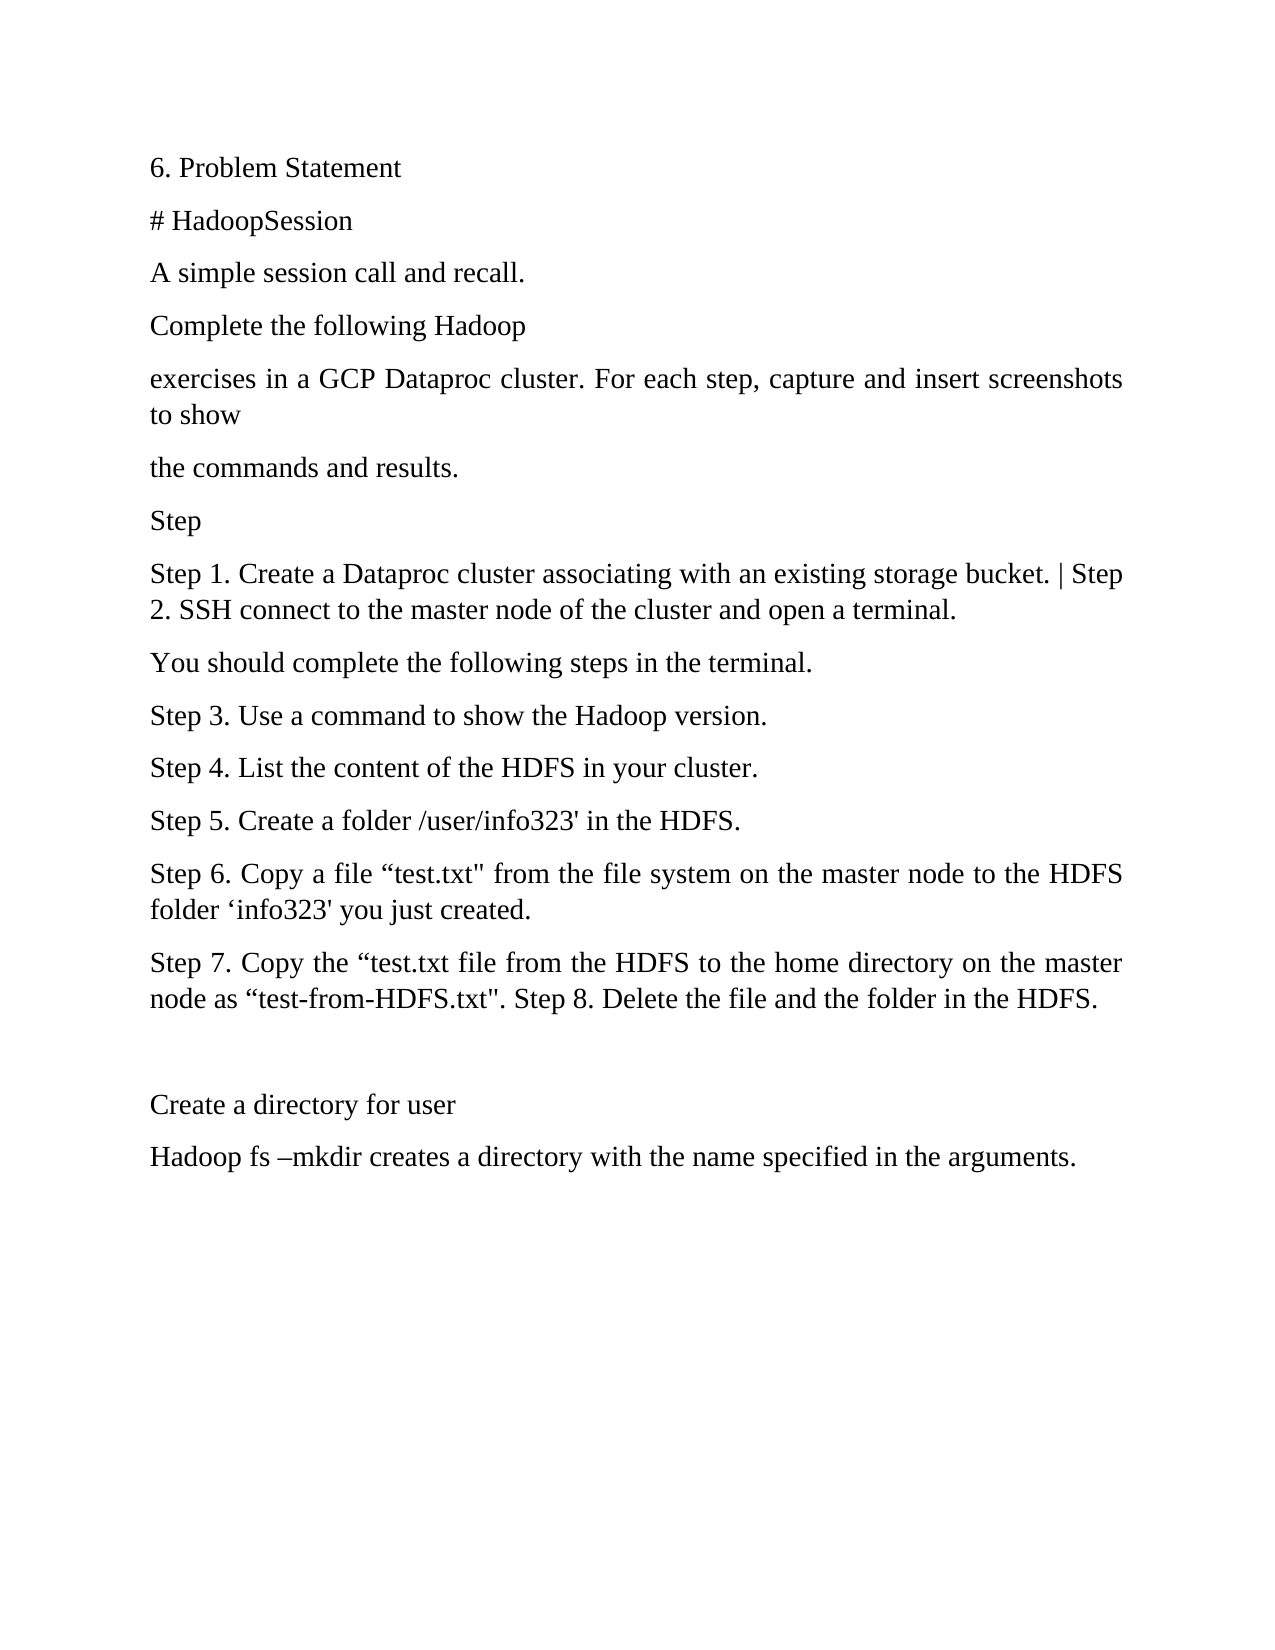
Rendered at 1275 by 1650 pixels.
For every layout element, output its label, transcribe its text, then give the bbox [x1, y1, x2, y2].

text exercises in a GCP Dataproc cluster. For each step, capture and insert screenshots to show [149, 361, 1124, 431]
text Create a directory for user [149, 1087, 1124, 1120]
text 6. Problem Statement [150, 150, 1125, 183]
text Step [149, 503, 1124, 537]
text the commands and results. [149, 450, 1124, 484]
text Step 6. Copy a file “test.txt" from the file system on the master node to the HDFS folder ‘info323' you just created. [149, 856, 1124, 926]
text Step 1. Create a Dataproc cluster associating with an existing storage bucket. | Step 2. SSH connect to the master node of the cluster and open a terminal. [149, 556, 1124, 626]
text A simple session call and recall. [149, 256, 1124, 289]
text Step 7. Copy the “test.txt file from the HDFS to the home directory on the master node as “test-from-HDFS.txt". Step 8. Delete the file and the folder in the HDFS. [149, 945, 1124, 1015]
text Step 3. Use a command to show the Hadoop version. [149, 698, 1124, 731]
text Step 5. Create a folder /user/info323' in the HDFS. [149, 803, 1124, 837]
text Complete the following Hadoop [149, 308, 1124, 342]
text Step 4. List the content of the HDFS in your cluster. [149, 750, 1124, 784]
text You should complete the following steps in the terminal. [149, 645, 1124, 678]
text Hadoop fs –mkdir creates a directory with the name specified in the arguments. [149, 1139, 1124, 1173]
text # HadoopSession [149, 203, 1124, 236]
